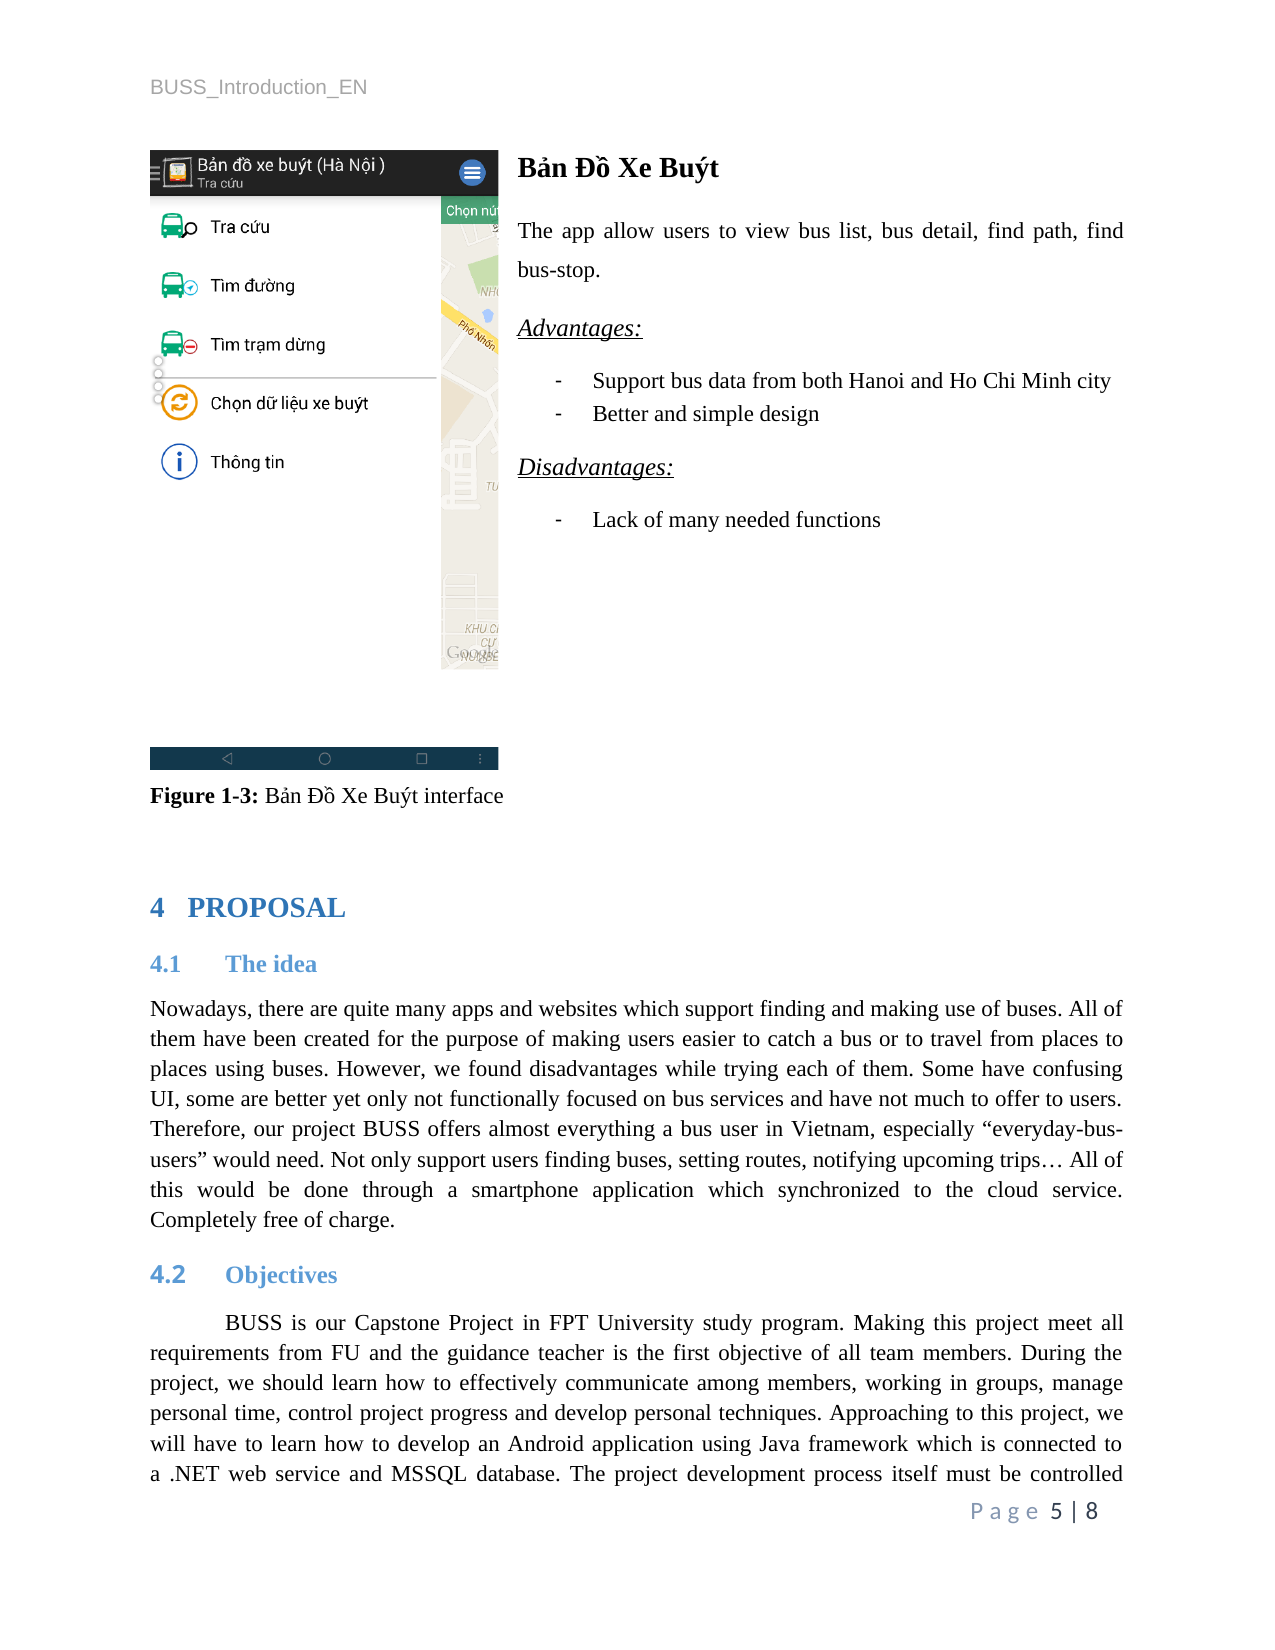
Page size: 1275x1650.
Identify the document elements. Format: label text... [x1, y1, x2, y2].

list Better and simple design [499, 399, 1125, 427]
text Bản Đồ Xe Buýt [499, 150, 1125, 183]
subtitle The idea [150, 949, 1125, 978]
text Disadvantages: [499, 452, 1125, 480]
subtitle Objectives [150, 1257, 1125, 1291]
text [150, 1309, 1125, 1486]
text The app allow users to view bus list, bus detail, find path, find bus-stop. [499, 217, 1125, 283]
list Support bus data from both Hanoi and Ho Chi Minh city [499, 366, 1125, 394]
text Nowadays, there are quite many apps and websites which support finding and making use of buses. All of them have been created for the purpose of making users easier to catch a bus or to travel from places to places using buses. However, we found disadvantages while trying each of them. Some have confusing UI, some are better yet only not functionally focused on bus services and have not much to offer to users. Therefore, our project BUSS offers almost everything a bus user in Vietnam, especially “everyday-bus-users” would need. Not only support users finding buses, setting routes, notifying upcoming trips… All of this would be done through a smartphone application which synchronized to the cloud service. Completely free of charge. [150, 995, 1125, 1232]
picture [150, 150, 499, 770]
subtitle PROPOSAL [150, 890, 1125, 923]
list Lack of many needed functions [499, 506, 1125, 533]
text Advantages: [499, 313, 1125, 341]
text Figure 1-3: Bản Đồ Xe Buýt interface [150, 640, 1125, 809]
